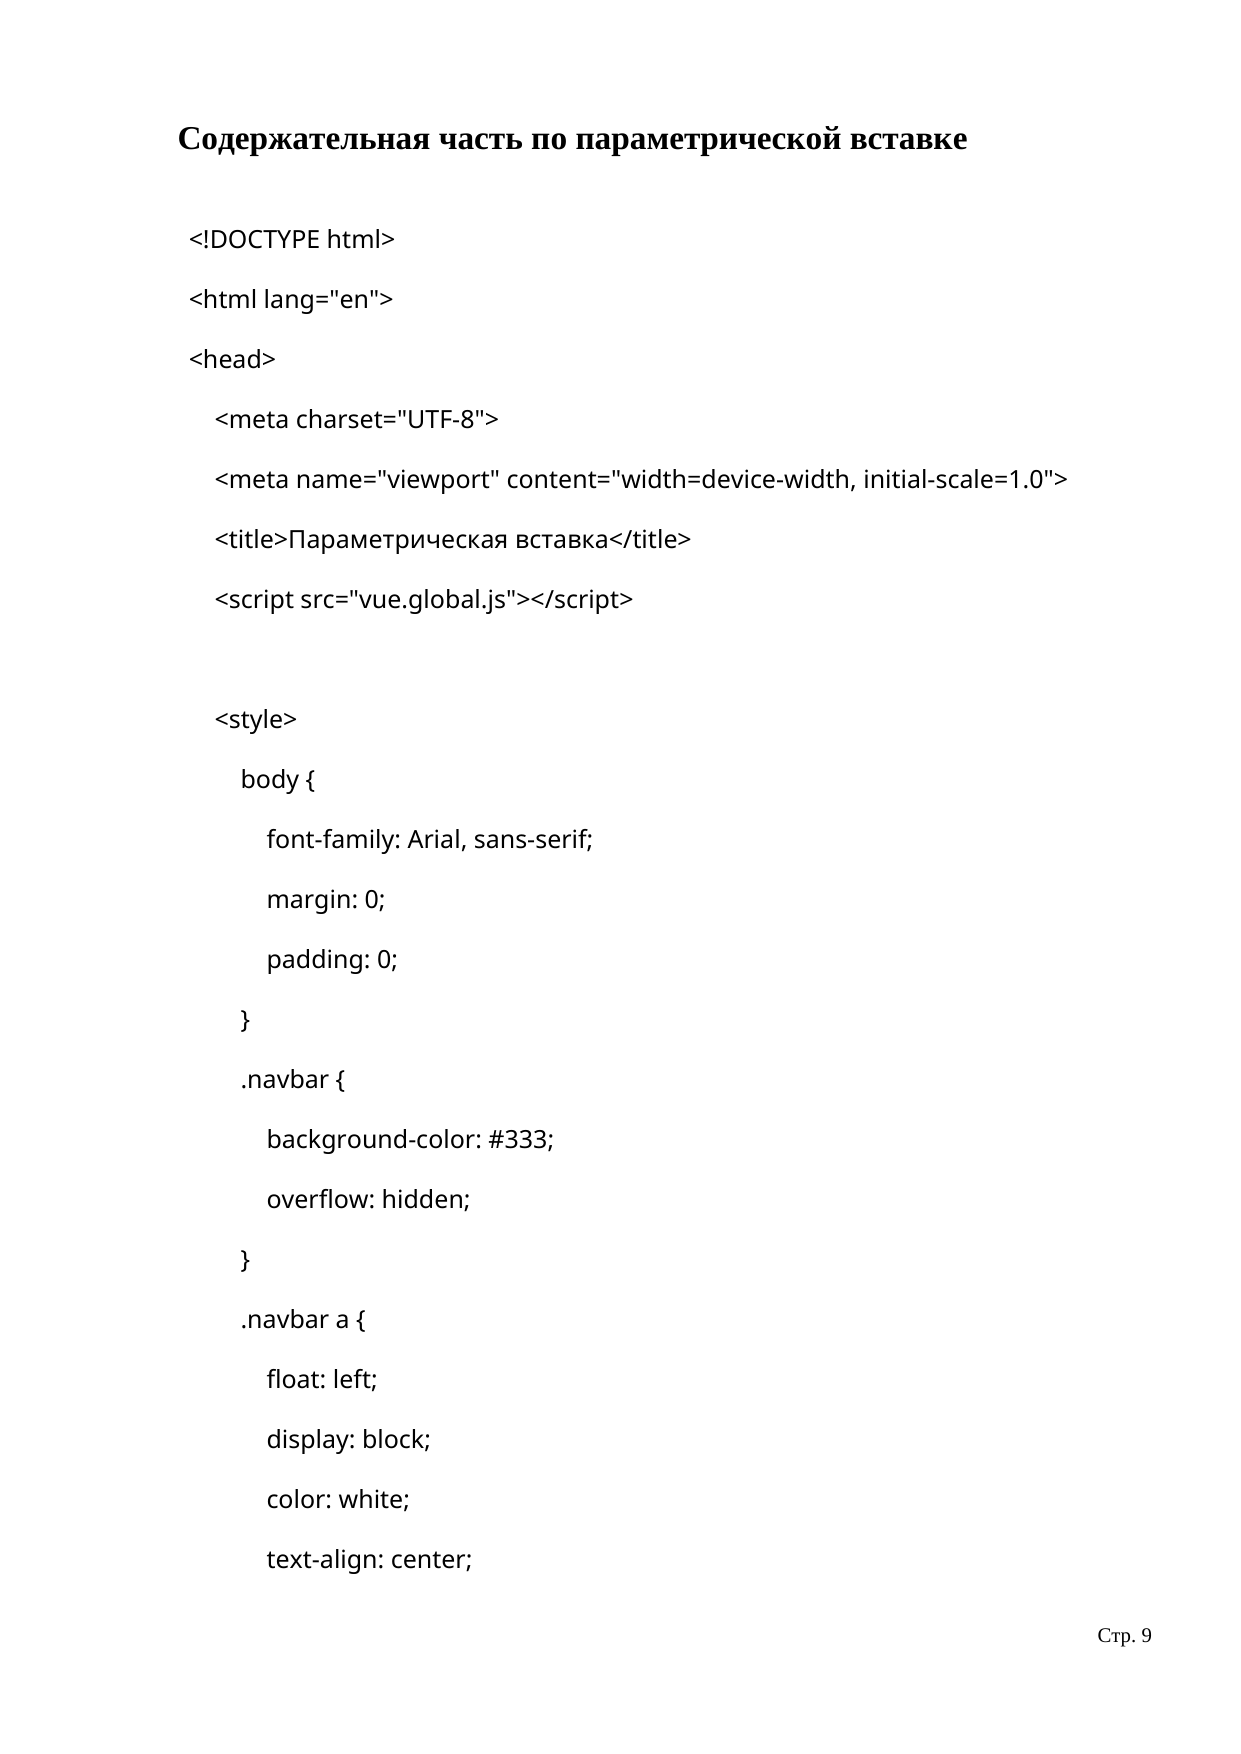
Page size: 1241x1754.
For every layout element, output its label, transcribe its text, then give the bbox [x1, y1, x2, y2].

subtitle Содержательная часть по параметрической вставке [177, 118, 1152, 156]
